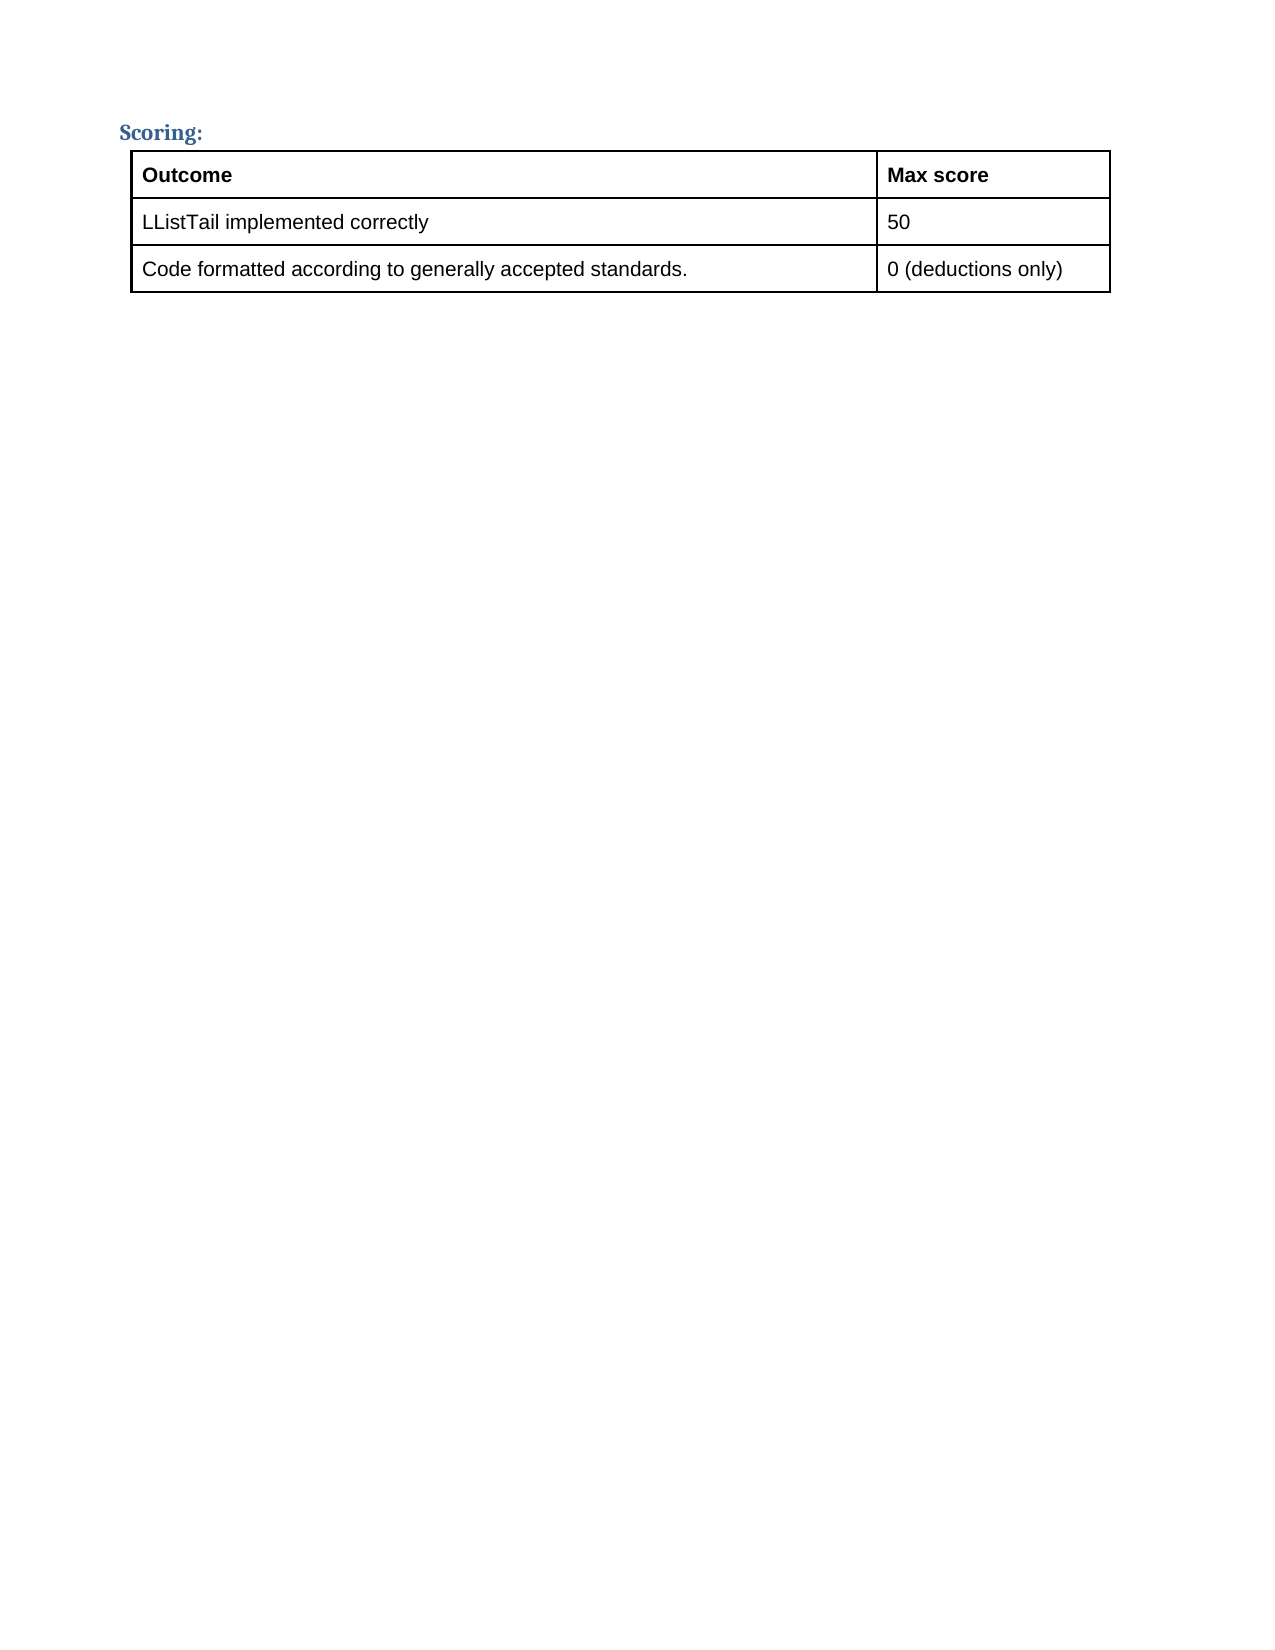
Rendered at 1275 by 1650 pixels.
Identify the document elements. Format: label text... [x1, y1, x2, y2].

table_cell LListTail implemented correctly [133, 199, 876, 244]
table_header Max score [878, 152, 1109, 197]
table_header Outcome [133, 152, 876, 197]
table_cell 50 [878, 199, 1109, 244]
text Scoring: [120, 120, 1155, 146]
table_cell 0 (deductions only) [878, 246, 1109, 291]
table_cell Code formatted according to generally accepted standards. [133, 246, 876, 291]
